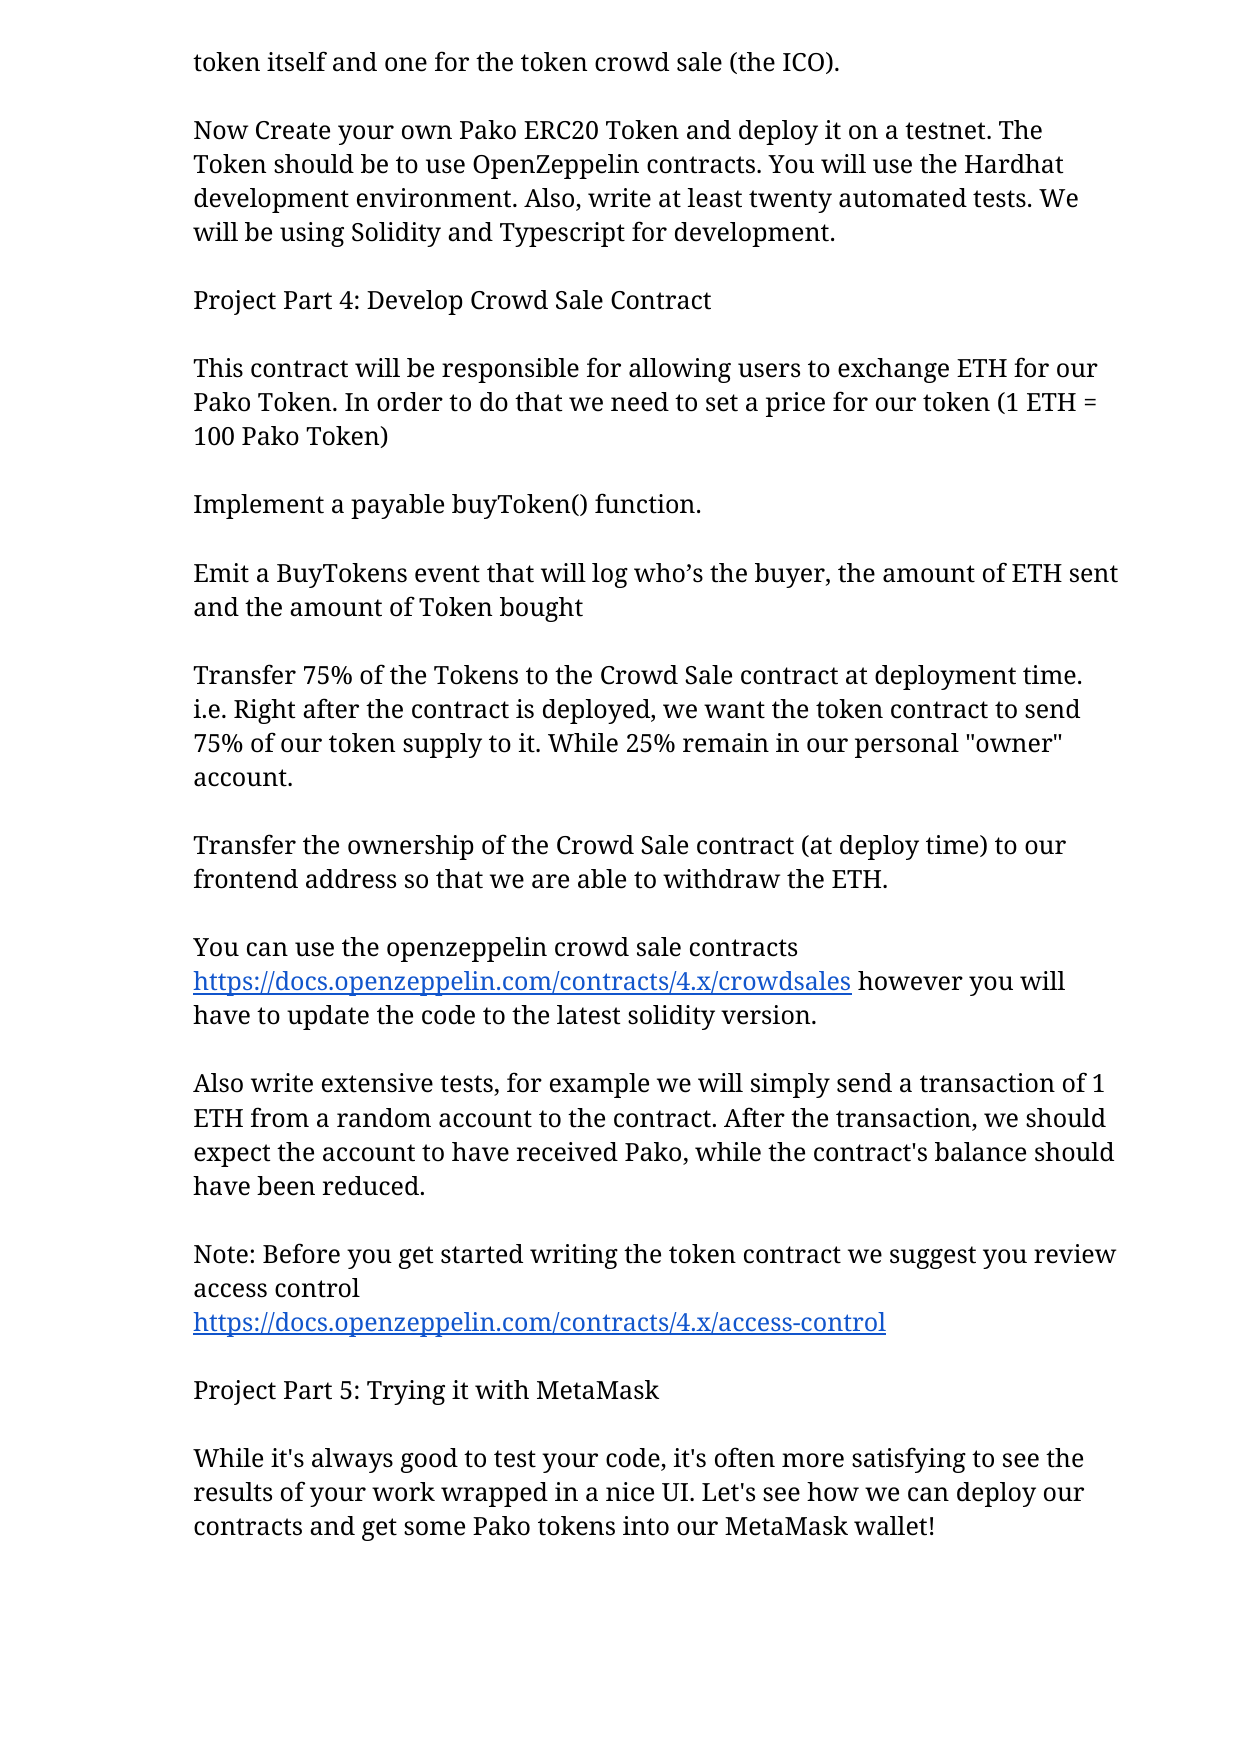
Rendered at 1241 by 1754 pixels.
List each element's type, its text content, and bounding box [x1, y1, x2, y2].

text This contract will be responsible for allowing users to exchange ETH for our Pako Token. In order to do that we need to set a price for our token (1 ETH = 100 Pako Token) [193, 351, 1122, 453]
text Note: Before you get started writing the token contract we suggest you review access control [193, 1236, 1122, 1304]
text Project Part 4: Develop Crowd Sale Contract [193, 283, 1122, 317]
text Now Create your own Pako ERC20 Token and deploy it on a testnet. The Token should be to use OpenZeppelin contracts. You will use the Hardhat development environment. Also, write at least twenty automated tests. We will be using Solidity and Typescript for development. [193, 112, 1122, 249]
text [193, 44, 1122, 78]
text Also write extensive tests, for example we will simply send a transaction of 1 ETH from a random account to the contract. After the transaction, we should expect the account to have received Pako, while the contract's balance should have been reduced. [193, 1066, 1122, 1202]
text Transfer 75% of the Tokens to the Crowd Sale contract at deployment time. i.e. Right after the contract is deployed, we want the token contract to send 75% of our token supply to it. While 25% remain in our personal "owner" account. [193, 657, 1122, 794]
text https://docs.openzeppelin.com/contracts/4.x/access-control [193, 1304, 1122, 1339]
text Project Part 5: Trying it with MetaMask [193, 1373, 1122, 1407]
text Emit a BuyTokens event that will log who’s the buyer, the amount of ETH sent and the amount of Token bought [193, 555, 1122, 623]
text While it's always good to test your code, it's often more satisfying to see the results of your work wrapped in a nice UI. Let's see how we can deploy our contracts and get some Pako tokens into our MetaMask wallet! [193, 1441, 1122, 1543]
text Implement a payable buyToken() function. [193, 487, 1122, 521]
text You can use the openzeppelin crowd sale contracts https://docs.openzeppelin.com/contracts/4.x/crowdsales however you will have to update the code to the latest solidity version. [193, 930, 1122, 1032]
text Transfer the ownership of the Crowd Sale contract (at deploy time) to our frontend address so that we are able to withdraw the ETH. [193, 828, 1122, 896]
